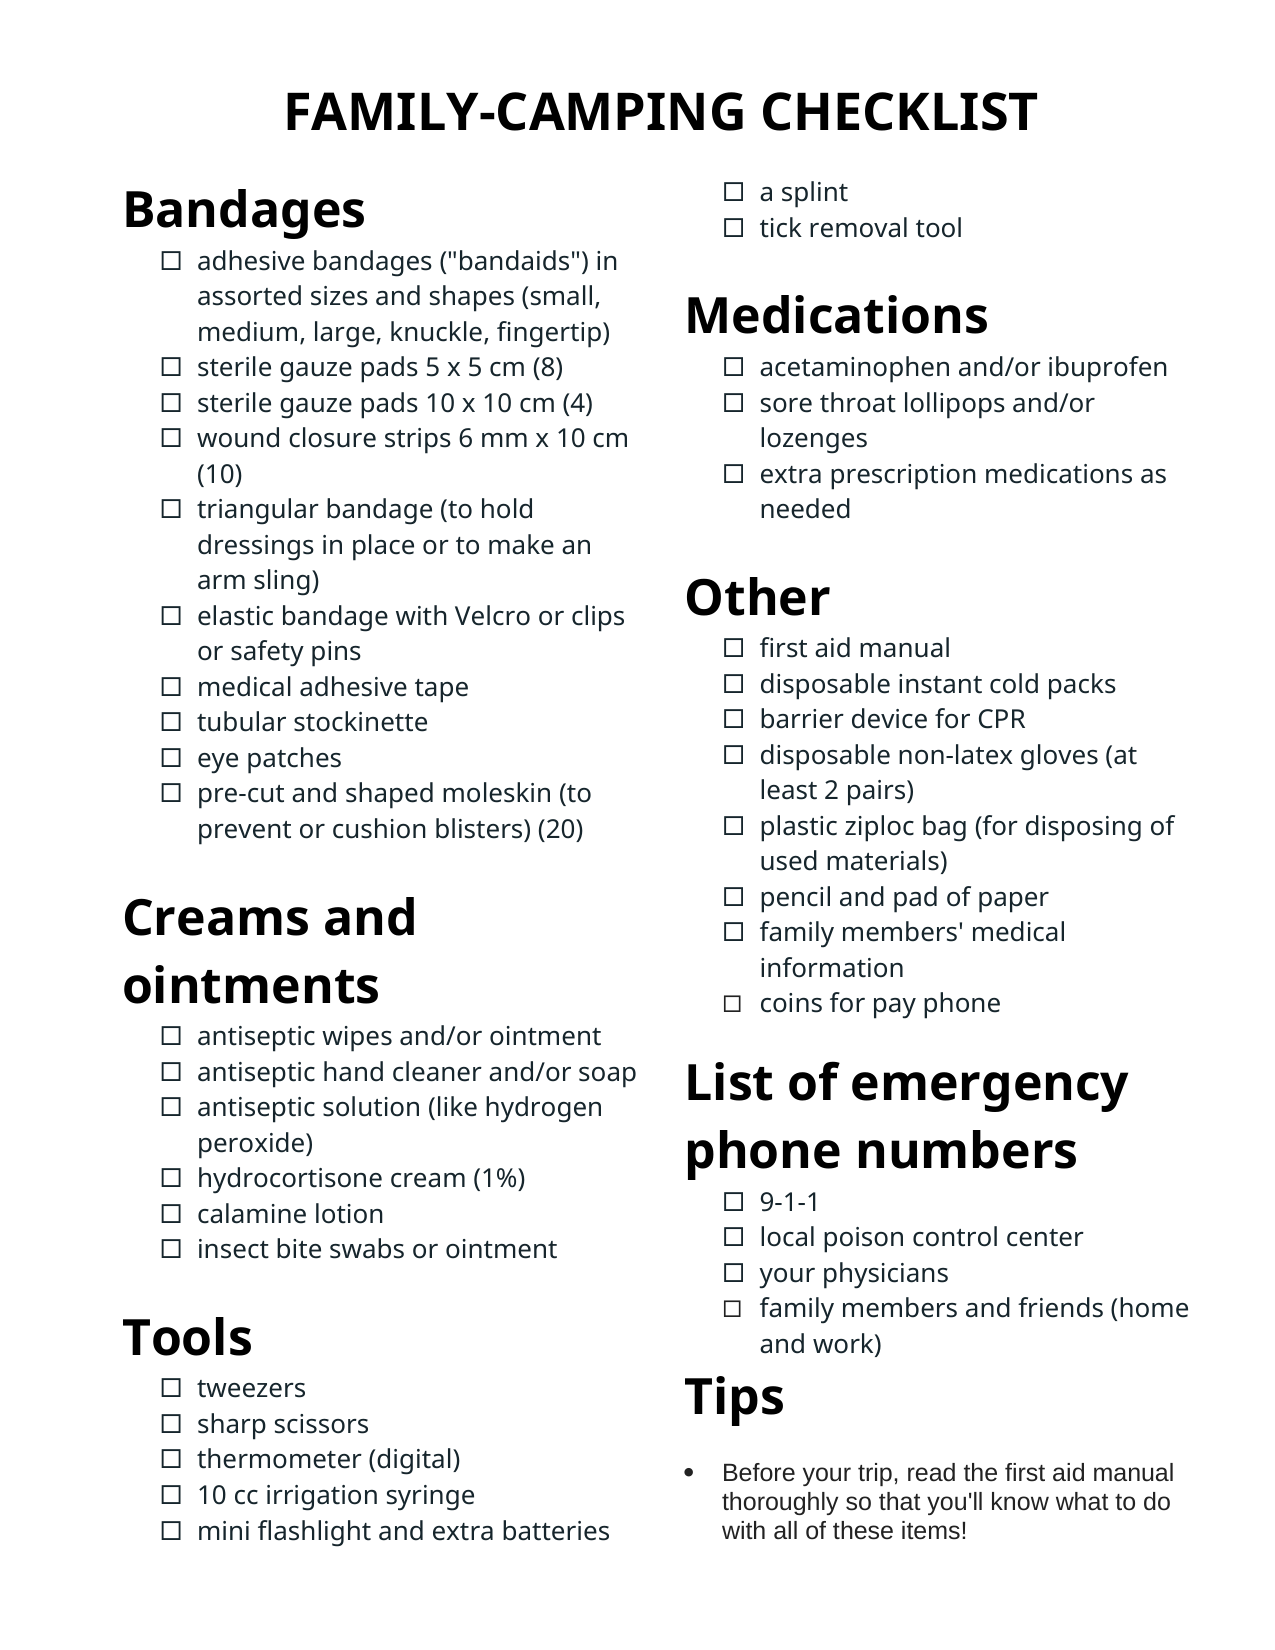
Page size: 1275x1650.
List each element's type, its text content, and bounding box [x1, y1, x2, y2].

list sterile gauze pads 5 x 5 cm (8) [159, 349, 637, 384]
text Bandages [122, 174, 637, 242]
text Tips [684, 1361, 1200, 1429]
list Before your trip, read the first aid manual thoroughly so that you'll know what to do with all of these items! [684, 1458, 1200, 1544]
text Creams and ointments [122, 881, 637, 1018]
list hydrocortisone cream (1%) [159, 1160, 637, 1195]
list extra prescription medications as needed [722, 455, 1200, 526]
text List of emergency phone numbers [684, 1047, 1200, 1183]
list antiseptic hand cleaner and/or soap [159, 1053, 637, 1089]
list adhesive bandages ("bandaids") in assorted sizes and shapes (small, medium, large, knuckle, fingertip) [159, 242, 637, 349]
list plastic ziploc bag (for disposing of used materials) [722, 807, 1200, 878]
list wound closure strips 6 mm x 10 cm (10) [159, 420, 637, 491]
list 9-1-1 [722, 1183, 1200, 1219]
list tubular stockinette [159, 704, 637, 739]
list antiseptic solution (like hydrogen peroxide) [159, 1089, 637, 1160]
list pre-cut and shaped moleskin (to prevent or cushion blisters) (20) [159, 775, 637, 846]
list a splint [722, 174, 1200, 209]
list triangular bandage (to hold dressings in place or to make an arm sling) [159, 491, 637, 597]
list eye patches [159, 739, 637, 775]
text Tools [122, 1302, 637, 1370]
list coins for pay phone [722, 985, 1200, 1021]
list calamine lotion [159, 1195, 637, 1231]
list sore throat lollipops and/or lozenges [722, 384, 1200, 455]
list 10 cc irrigation syringe [159, 1477, 637, 1512]
list tweezers [159, 1370, 637, 1406]
list family members and friends (home and work) [722, 1290, 1200, 1361]
text Medications [684, 281, 1200, 349]
list thermometer (digital) [159, 1441, 637, 1477]
list elastic bandage with Velcro or clips or safety pins [159, 597, 637, 668]
list insect bite swabs or ointment [159, 1231, 637, 1266]
list pencil and pad of paper [722, 878, 1200, 914]
list family members' medical information [722, 914, 1200, 985]
list medical adhesive tape [159, 668, 637, 704]
list disposable non-latex gloves (at least 2 pairs) [722, 736, 1200, 807]
list acetaminophen and/or ibuprofen [722, 349, 1200, 384]
list local poison control center [722, 1219, 1200, 1254]
list antiseptic wipes and/or ointment [159, 1018, 637, 1053]
list sharp scissors [159, 1406, 637, 1441]
list your physicians [722, 1254, 1200, 1290]
list tick removal tool [722, 209, 1200, 245]
list barrier device for CPR [722, 701, 1200, 736]
list disposable instant cold packs [722, 665, 1200, 701]
text Other [684, 562, 1200, 630]
list first aid manual [722, 630, 1200, 665]
list mini flashlight and extra batteries [159, 1512, 637, 1548]
list sterile gauze pads 10 x 10 cm (4) [159, 384, 637, 420]
